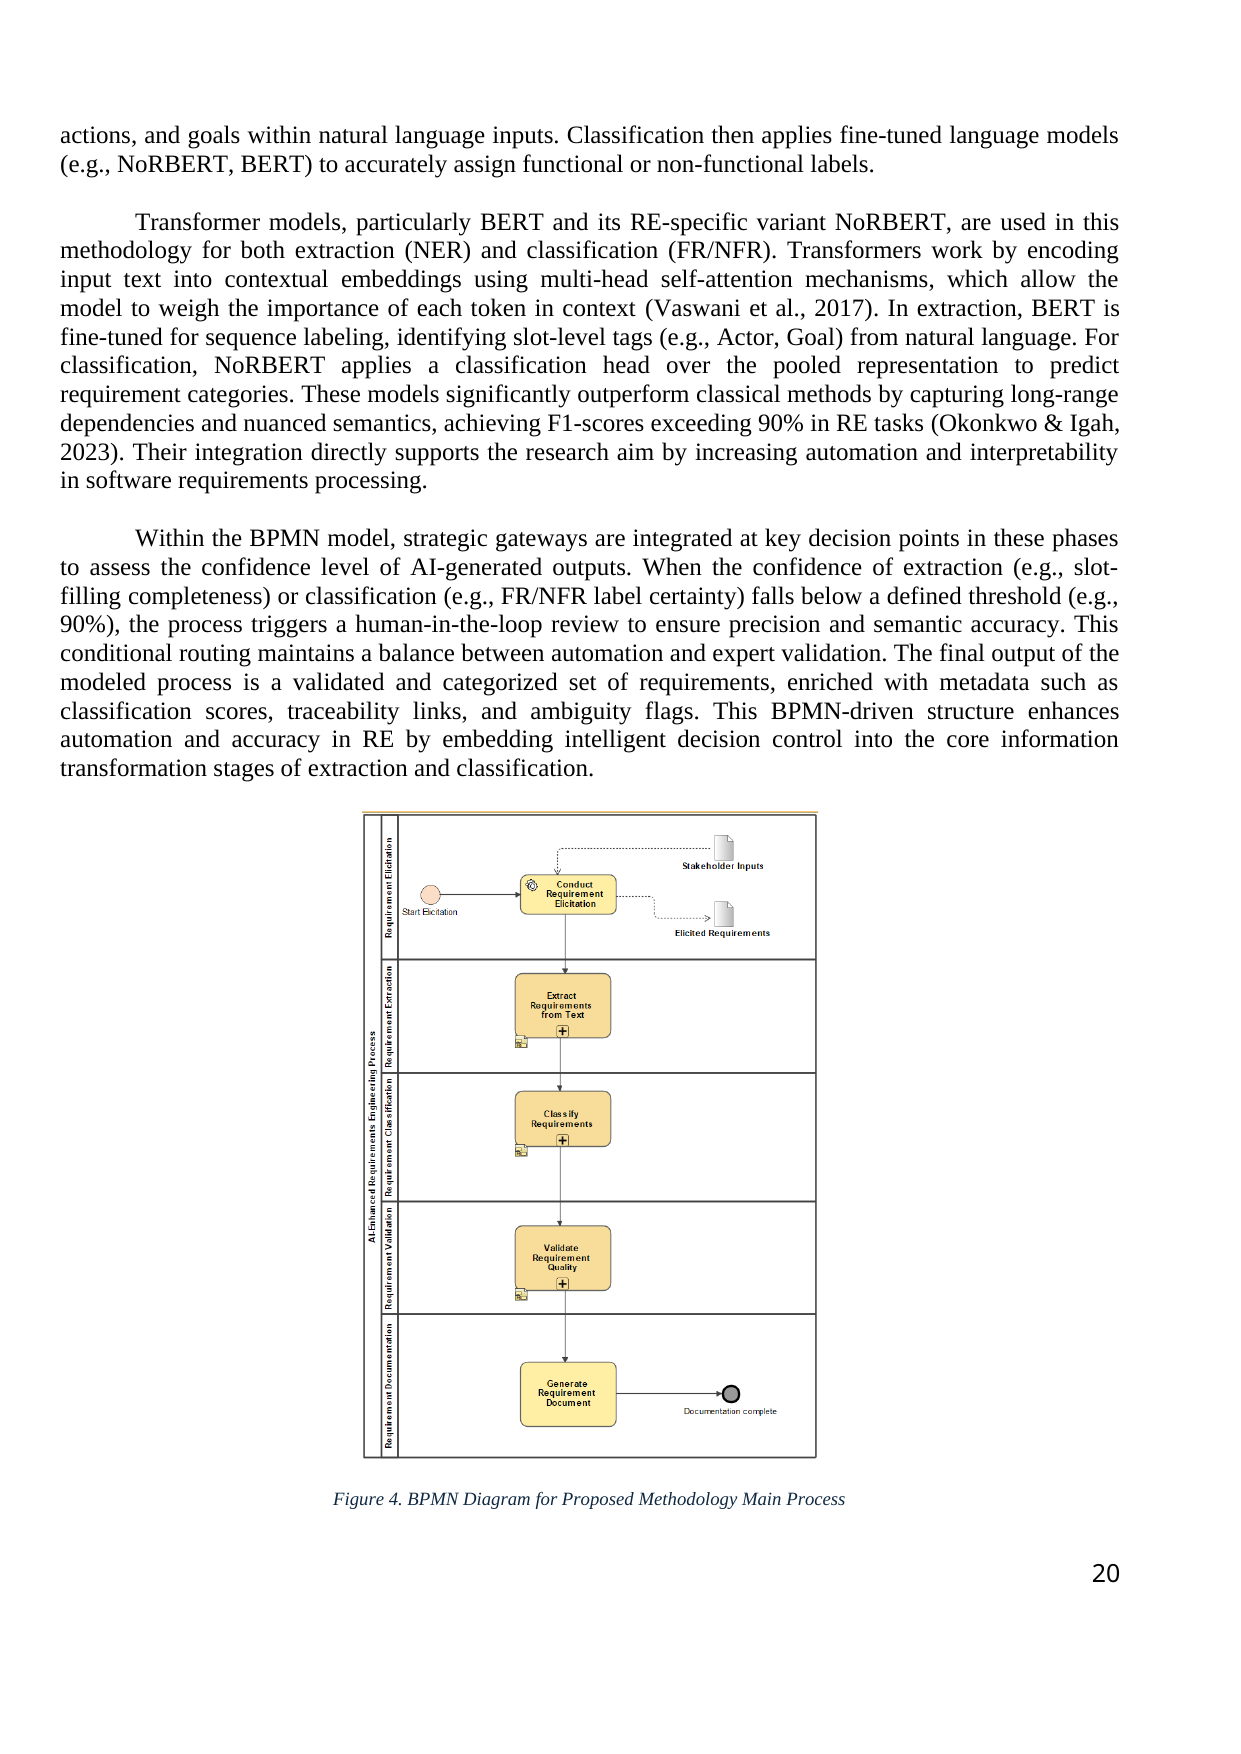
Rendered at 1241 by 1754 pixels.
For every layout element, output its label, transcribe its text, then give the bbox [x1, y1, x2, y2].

text Transformer models, particularly BERT and its RE-specific variant NoRBERT, are used in this methodology for both extraction (NER) and classification (FR/NFR). Transformers work by encoding input text into contextual embeddings using multi-head self-attention mechanisms, which allow the model to weigh the importance of each token in context . In extraction, BERT is fine-tuned for sequence labeling, identifying slot-level tags (e.g., Actor, Goal) from natural language. For classification, NoRBERT applies a classification head over the pooled representation to predict requirement categories. These models significantly outperform classical methods by capturing long-range dependencies and nuanced semantics, achieving F1-scores exceeding 90% in RE tasks . Their integration directly supports the research aim by increasing automation and interpretability in software requirements processing. [60, 207, 1120, 494]
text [60, 120, 1120, 177]
picture [362, 811, 819, 1460]
text Within the BPMN model, strategic gateways are integrated at key decision points in these phases to assess the confidence level of AI-generated outputs. When the confidence of extraction (e.g., slot-filling completeness) or classification (e.g., FR/NFR label certainty) falls below a defined threshold (e.g., 90%), the process triggers a human-in-the-loop review to ensure precision and semantic accuracy. This conditional routing maintains a balance between automation and expert validation. The final output of the modeled process is a validated and categorized set of requirements, enriched with metadata such as classification scores, traceability links, and ambiguity flags. This BPMN-driven structure enhances automation and accuracy in RE by embedding intelligent decision control into the core information transformation stages of extraction and classification. [60, 523, 1120, 782]
